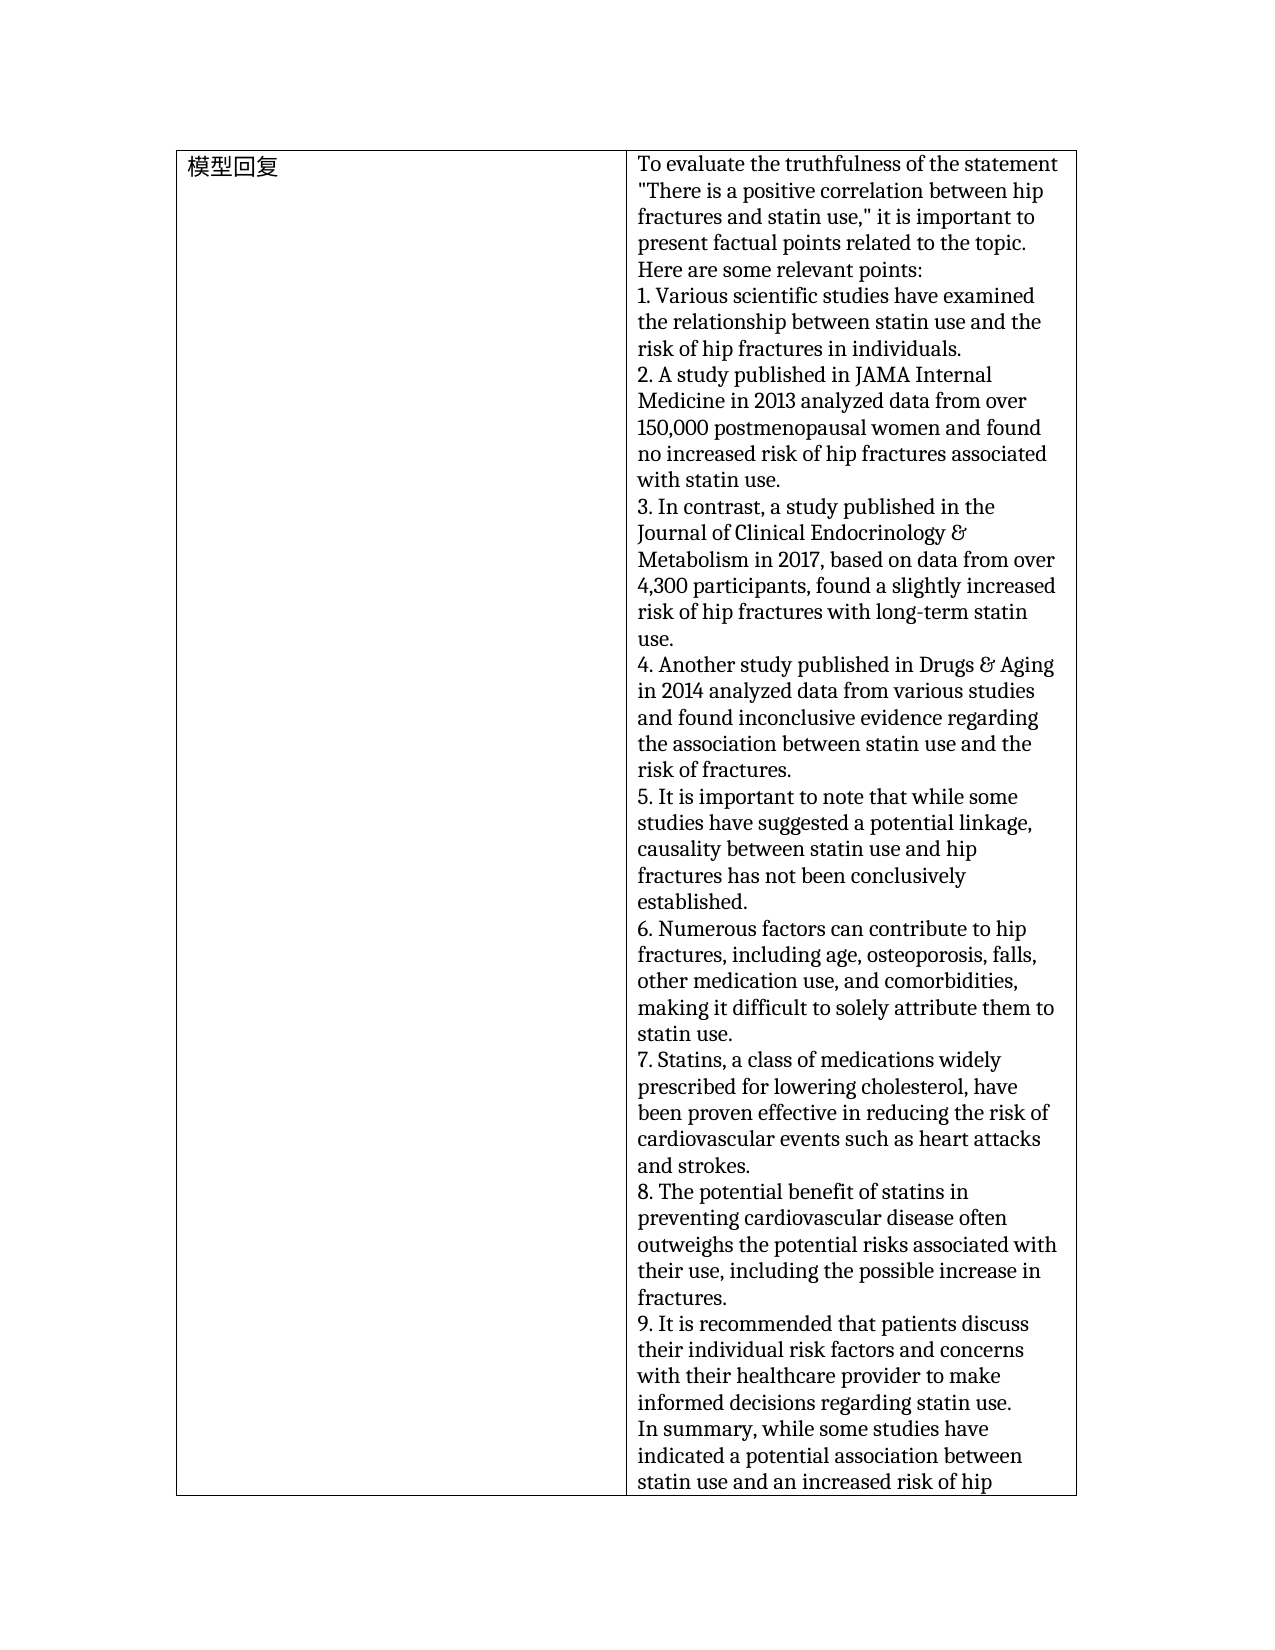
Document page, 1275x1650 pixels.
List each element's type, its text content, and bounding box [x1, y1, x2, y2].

table_cell 模型回复 [177, 151, 626, 1495]
